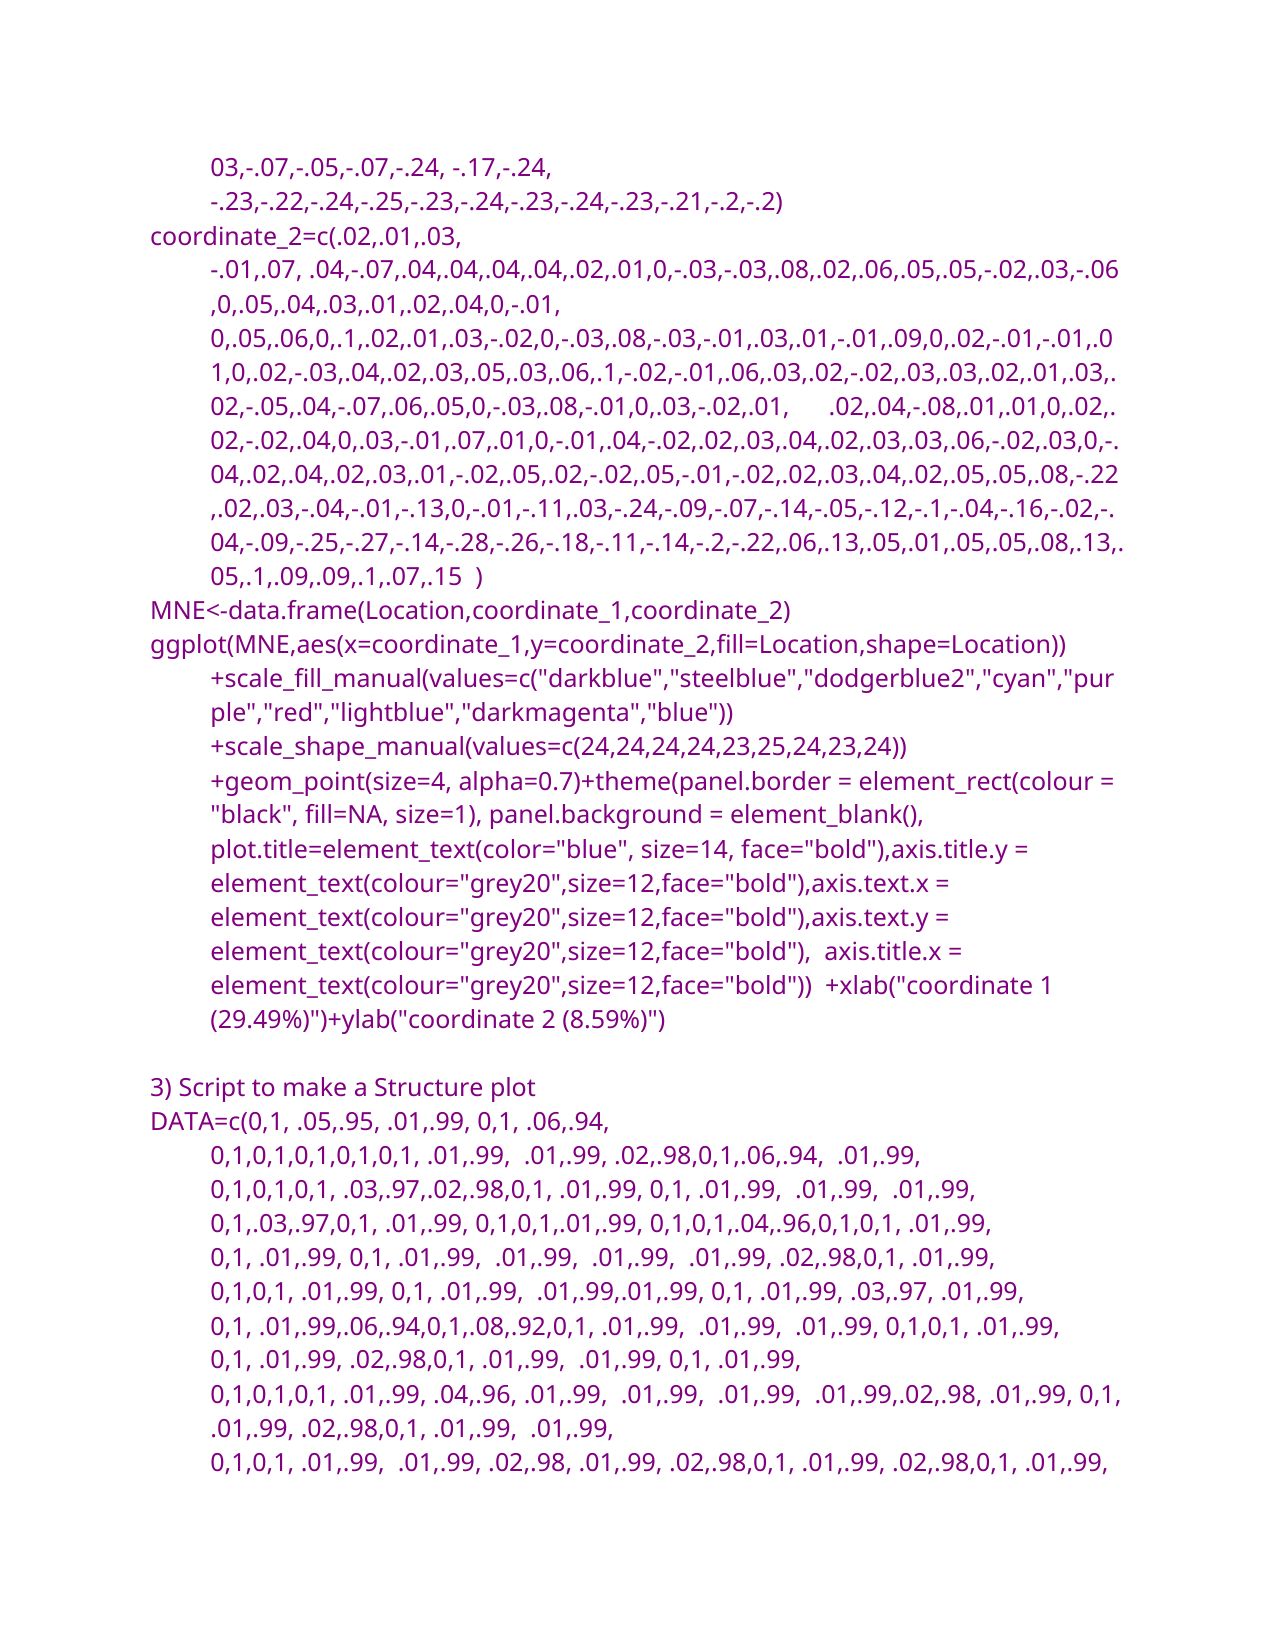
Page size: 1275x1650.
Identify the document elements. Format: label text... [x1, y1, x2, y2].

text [150, 150, 1125, 218]
text 3) Script to make a Structure plot [150, 1070, 1125, 1104]
text coordinate_2=c(.02,.01,.03, -.01,.07, .04,-.07,.04,.04,.04,.04,.02,.01,0,-.03,-.03,.08,.02,.06,.05,.05,-.02,.03,-.06,0,.05,.04,.03,.01,.02,.04,0,-.01, 0,.05,.06,0,.1,.02,.01,.03,-.02,0,-.03,.08,-.03,-.01,.03,.01,-.01,.09,0,.02,-.01,-.01,.01,0,.02,-.03,.04,.02,.03,.05,.03,.06,.1,-.02,-.01,.06,.03,.02,-.02,.03,.03,.02,.01,.03,.02,-.05,.04,-.07,.06,.05,0,-.03,.08,-.01,0,.03,-.02,.01, .02,.04,-.08,.01,.01,0,.02,.02,-.02,.04,0,.03,-.01,.07,.01,0,-.01,.04,-.02,.02,.03,.04,.02,.03,.03,.06,-.02,.03,0,-.04,.02,.04,.02,.03,.01,-.02,.05,.02,-.02,.05,-.01,-.02,.02,.03,.04,.02,.05,.05,.08,-.22,.02,.03,-.04,-.01,-.13,0,-.01,-.11,.03,-.24,-.09,-.07,-.14,-.05,-.12,-.1,-.04,-.16,-.02,-.04,-.09,-.25,-.27,-.14,-.28,-.26,-.18,-.11,-.14,-.2,-.22,.06,.13,.05,.01,.05,.05,.08,.13,.05,.1,.09,.09,.1,.07,.15 ) [150, 218, 1125, 593]
text MNE<-data.frame(Location,coordinate_1,coordinate_2) [150, 593, 1125, 627]
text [150, 1104, 1125, 1478]
text ggplot(MNE,aes(x=coordinate_1,y=coordinate_2,fill=Location,shape=Location))+scale_fill_manual(values=c("darkblue","steelblue","dodgerblue2","cyan","purple","red","lightblue","darkmagenta","blue"))+scale_shape_manual(values=c(24,24,24,24,23,25,24,23,24))+geom_point(size=4, alpha=0.7)+theme(panel.border = element_rect(colour = "black", fill=NA, size=1), panel.background = element_blank(), plot.title=element_text(color="blue", size=14, face="bold"),axis.title.y = element_text(colour="grey20",size=12,face="bold"),axis.text.x = element_text(colour="grey20",size=12,face="bold"),axis.text.y = element_text(colour="grey20",size=12,face="bold"), axis.title.x = element_text(colour="grey20",size=12,face="bold")) +xlab("coordinate 1 (29.49%)")+ylab("coordinate 2 (8.59%)") [150, 627, 1125, 1036]
